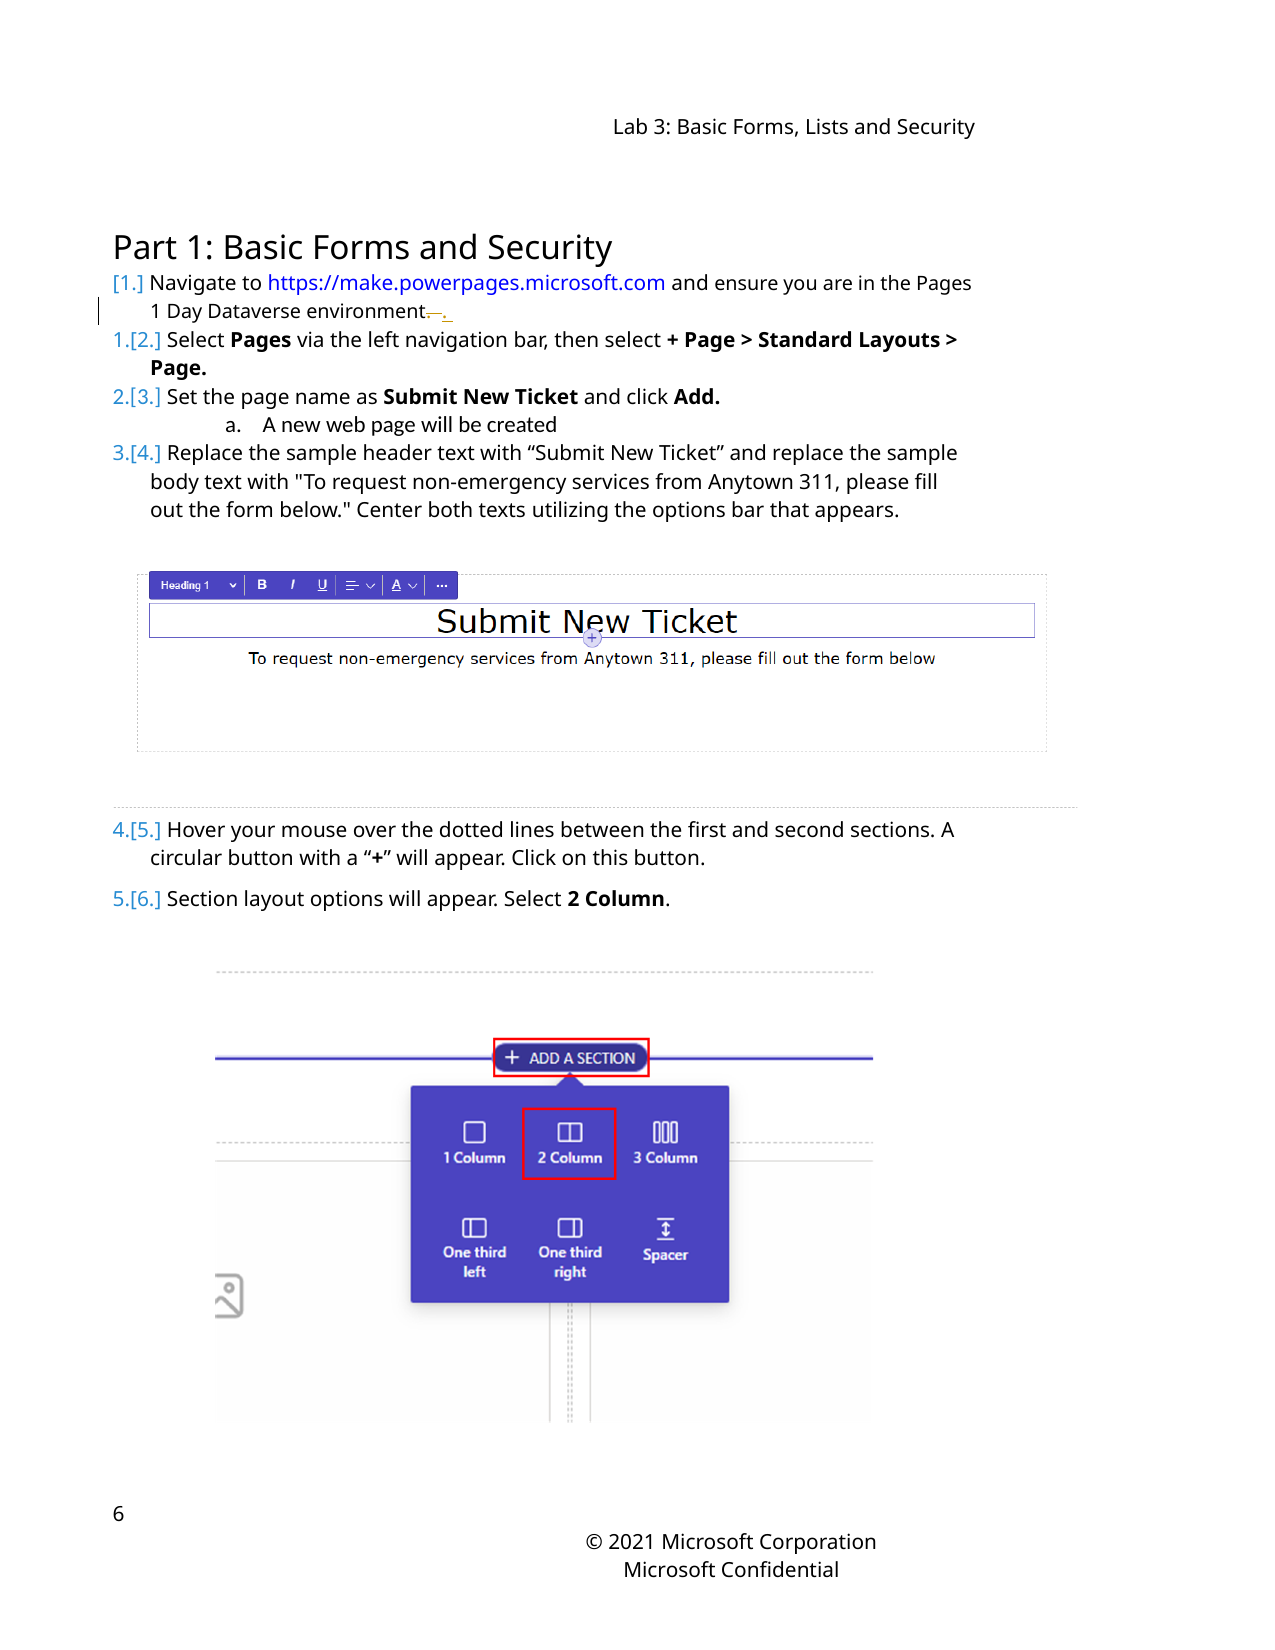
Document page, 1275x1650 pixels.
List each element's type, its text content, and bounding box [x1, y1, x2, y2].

picture [112, 523, 1078, 816]
list Set the page name as Submit New Ticket and click Add. [112, 382, 975, 410]
list Replace the sample header text with “Submit New Ticket” and replace the sample body text with "To request non-emergency services from Anytown 311, please fill out the form below." Center both texts utilizing the options bar that appears. [112, 438, 975, 523]
text Section layout options will appear. Select 2 Column. [112, 884, 975, 913]
list Navigate to https://make.powerpages.microsoft.com and ensure you are in the Pages 1 Day Dataverse environment [112, 268, 975, 325]
list A new web page will be created [225, 410, 975, 438]
text Hover your mouse over the dotted lines between the first and second sections. A circular button with a “+” will appear. Click on this button. [112, 816, 975, 872]
picture [214, 912, 874, 1423]
list Select Pages via the left navigation bar, then select + Page > Standard Layouts > Page. [112, 325, 975, 382]
subtitle Part 1: Basic Forms and Security [112, 225, 975, 268]
